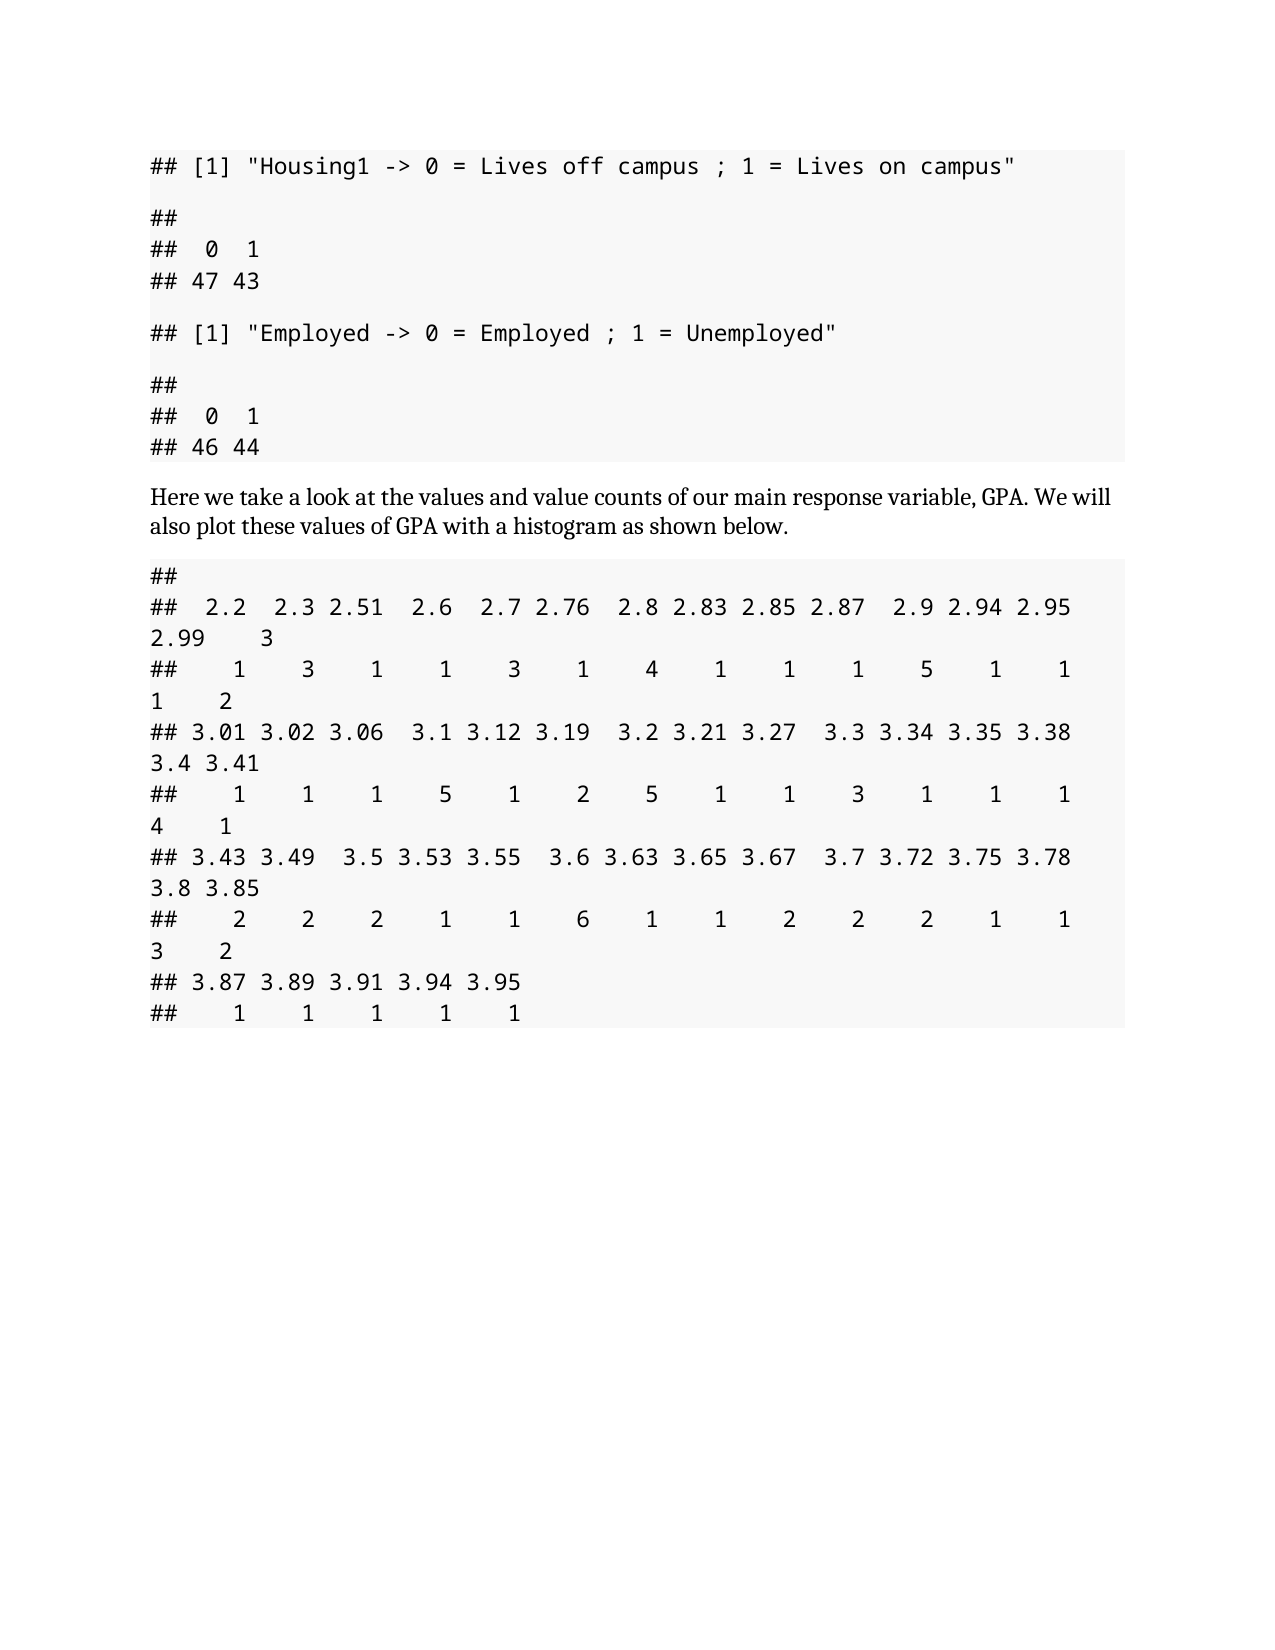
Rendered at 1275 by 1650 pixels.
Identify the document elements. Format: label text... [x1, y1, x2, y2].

text ## ## 0 1 ## 46 44 [150, 369, 1125, 462]
text ## ## 2.2 2.3 2.51 2.6 2.7 2.76 2.8 2.83 2.85 2.87 2.9 2.94 2.95 2.99 3 ## 1 3 1 1 3 1 4 1 1 1 5 1 1 1 2 ## 3.01 3.02 3.06 3.1 3.12 3.19 3.2 3.21 3.27 3.3 3.34 3.35 3.38 3.4 3.41 ## 1 1 1 5 1 2 5 1 1 3 1 1 1 4 1 ## 3.43 3.49 3.5 3.53 3.55 3.6 3.63 3.65 3.67 3.7 3.72 3.75 3.78 3.8 3.85 ## 2 2 2 1 1 6 1 1 2 2 2 1 1 3 2 ## 3.87 3.89 3.91 3.94 3.95 ## 1 1 1 1 1 [150, 559, 1125, 1028]
text ## [1] "Housing1 -> 0 = Lives off campus ; 1 = Lives on campus" [150, 150, 1125, 181]
text ## ## 0 1 ## 47 43 [150, 202, 1125, 296]
text ## [1] "Employed -> 0 = Employed ; 1 = Unemployed" [150, 317, 1125, 348]
text Here we take a look at the values and value counts of our main response variable, GPA. We will also plot these values of GPA with a histogram as shown below. [150, 483, 1125, 541]
